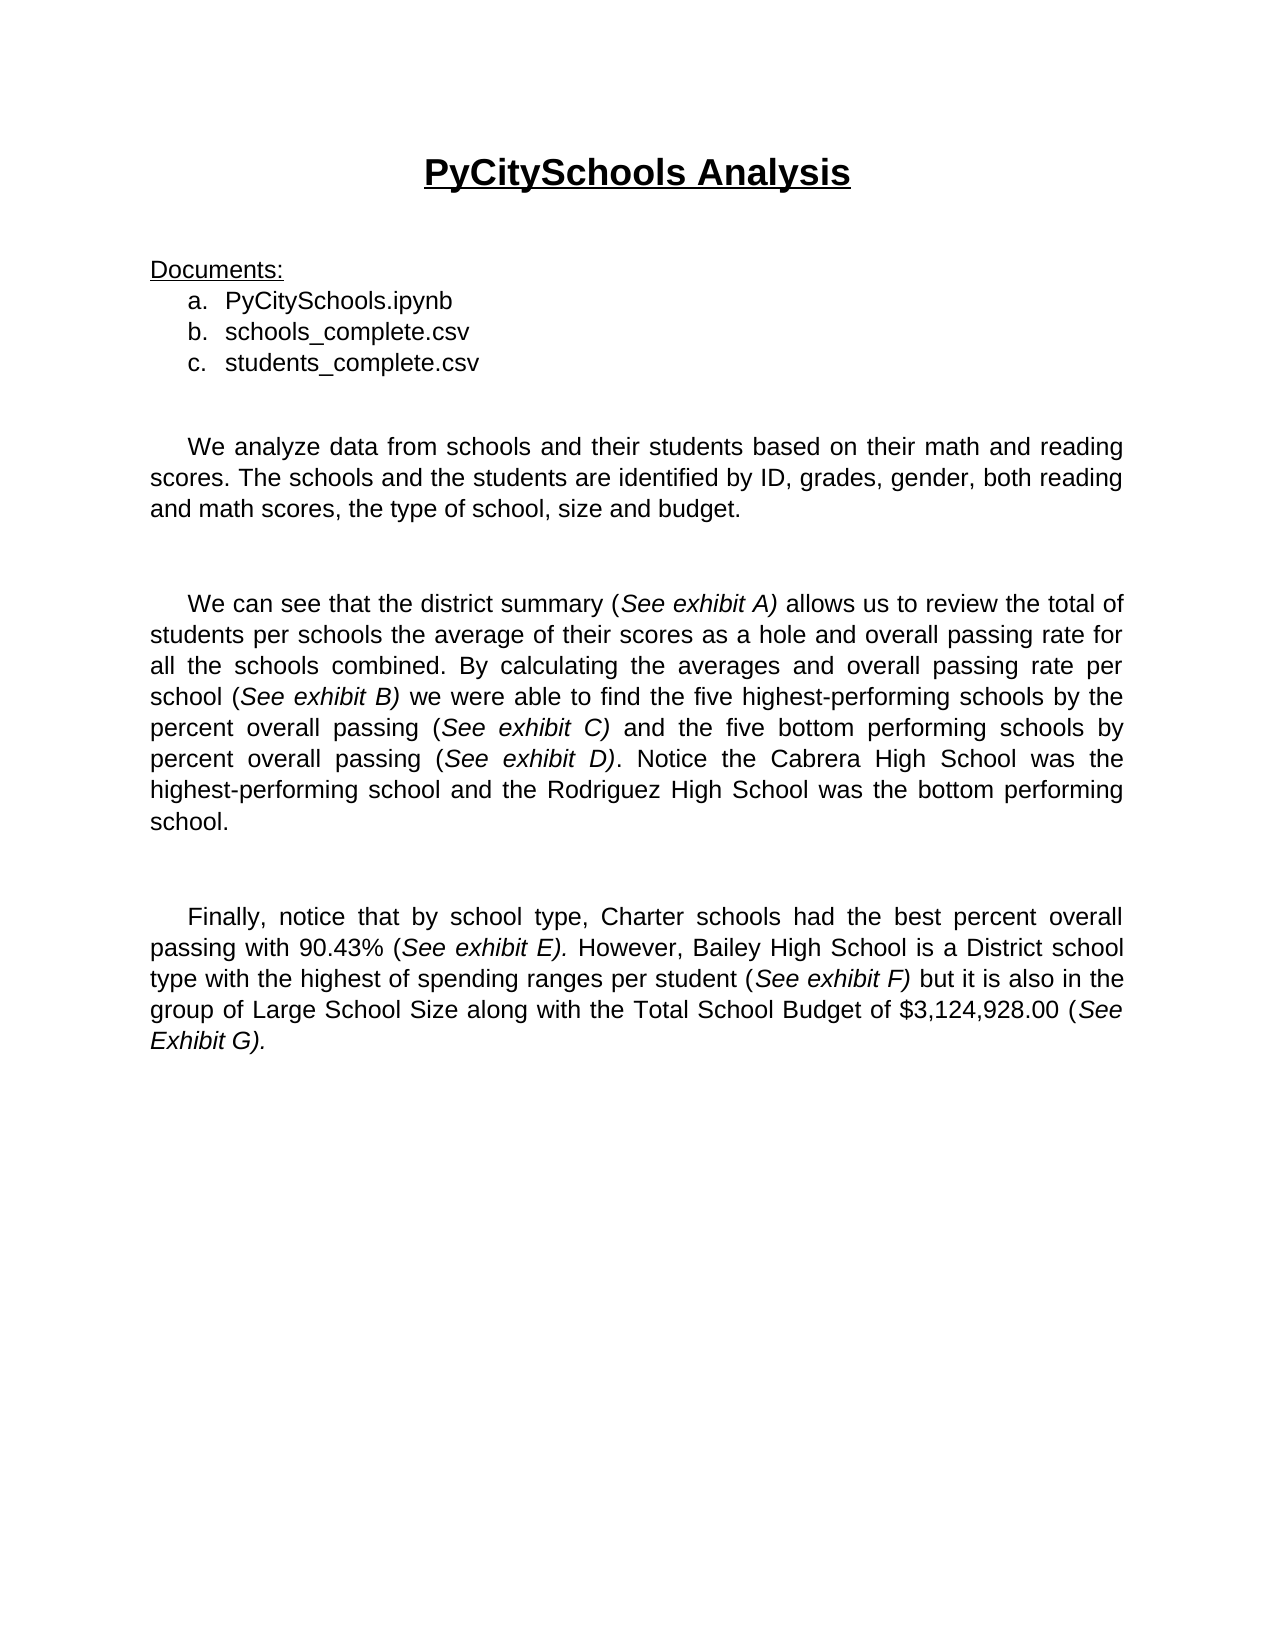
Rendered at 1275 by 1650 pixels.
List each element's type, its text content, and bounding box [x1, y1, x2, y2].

text Finally, notice that by school type, Charter schools had the best percent overall passing with 90.43% (See exhibit E). However, Bailey High School is a District school type with the highest of spending ranges per student (See exhibit F) but it is also in the group of Large School Size along with the Total School Budget of $3,124,928.00 (See Exhibit G). [150, 902, 1125, 1055]
list schools_complete.csv [187, 317, 1125, 346]
list students_complete.csv [187, 348, 1125, 377]
text PyCitySchools Analysis [150, 150, 1125, 193]
text We analyze data from schools and their students based on their math and reading scores. The schools and the students are identified by ID, grades, gender, both reading and math scores, the type of school, size and budget. [150, 432, 1125, 522]
list PyCitySchools.ipynb [187, 286, 1125, 314]
text We can see that the district summary (See exhibit A) allows us to review the total of students per schools the average of their scores as a hole and overall passing rate for all the schools combined. By calculating the averages and overall passing rate per school (See exhibit B) we were able to find the five highest-performing schools by the percent overall passing (See exhibit C) and the five bottom performing schools by percent overall passing (See exhibit D). Notice the Cabrera High School was the highest-performing school and the Rodriguez High School was the bottom performing school. [150, 589, 1125, 835]
text Documents: [150, 255, 1125, 283]
